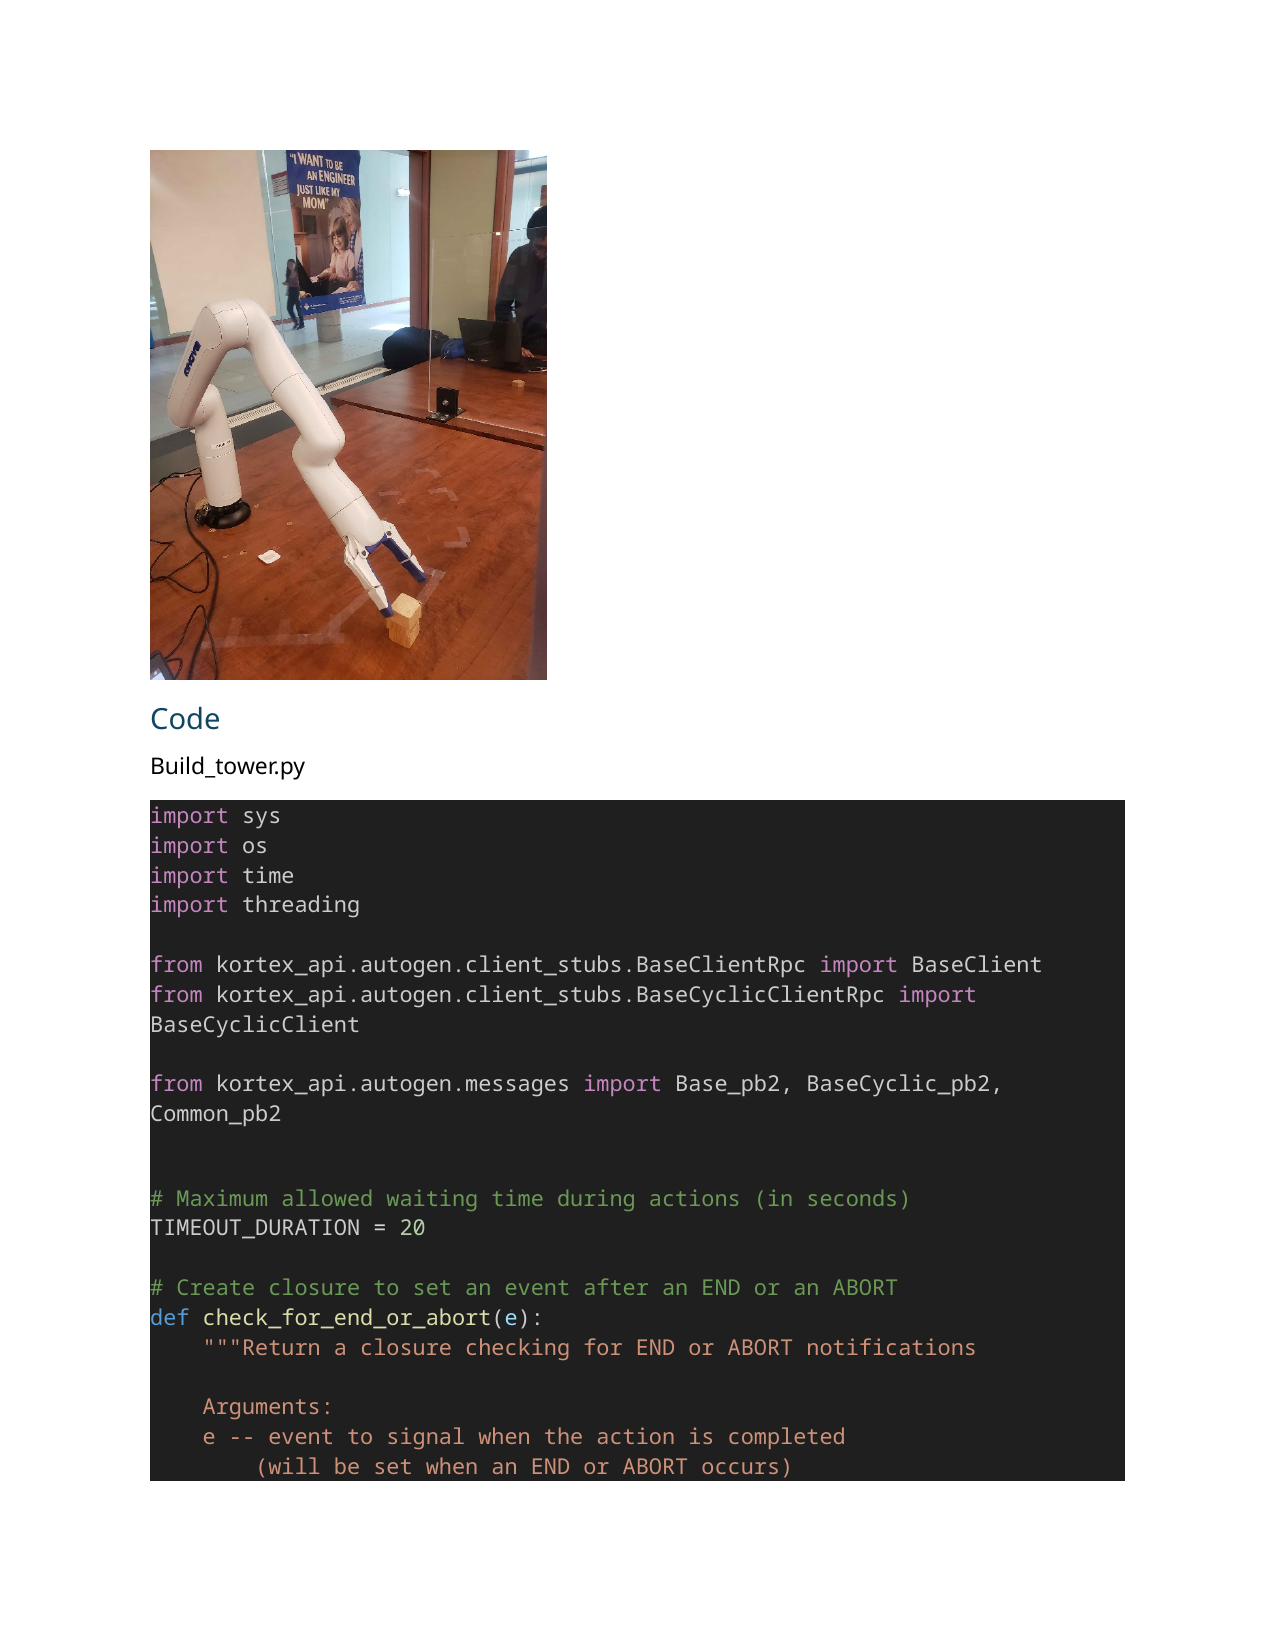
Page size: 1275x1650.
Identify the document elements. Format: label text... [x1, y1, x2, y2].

text e -- event to signal when the action is completed [150, 1421, 1125, 1451]
text # Maximum allowed waiting time during actions (in seconds) [150, 1183, 1125, 1212]
text from kortex_api.autogen.client_stubs.BaseClientRpc import BaseClient [150, 949, 1125, 979]
text import threading [150, 889, 1125, 919]
subtitle Code [150, 698, 1125, 738]
text Build_tower.py [150, 750, 1125, 781]
text # Create closure to set an event after an END or an ABORT [150, 1272, 1125, 1302]
text def check_for_end_or_abort(e): [150, 1302, 1125, 1332]
picture [150, 150, 547, 680]
text (will be set when an END or ABORT occurs) [150, 1451, 1125, 1481]
text TIMEOUT_DURATION = 20 [150, 1212, 1125, 1242]
text import os [150, 830, 1125, 860]
text Arguments: [150, 1391, 1125, 1421]
text from kortex_api.autogen.messages import Base_pb2, BaseCyclic_pb2, Common_pb2 [150, 1068, 1125, 1128]
text import time [150, 860, 1125, 889]
text """Return a closure checking for END or ABORT notifications [150, 1332, 1125, 1361]
text import sys [150, 800, 1125, 830]
text from kortex_api.autogen.client_stubs.BaseCyclicClientRpc import BaseCyclicClient [150, 979, 1125, 1038]
